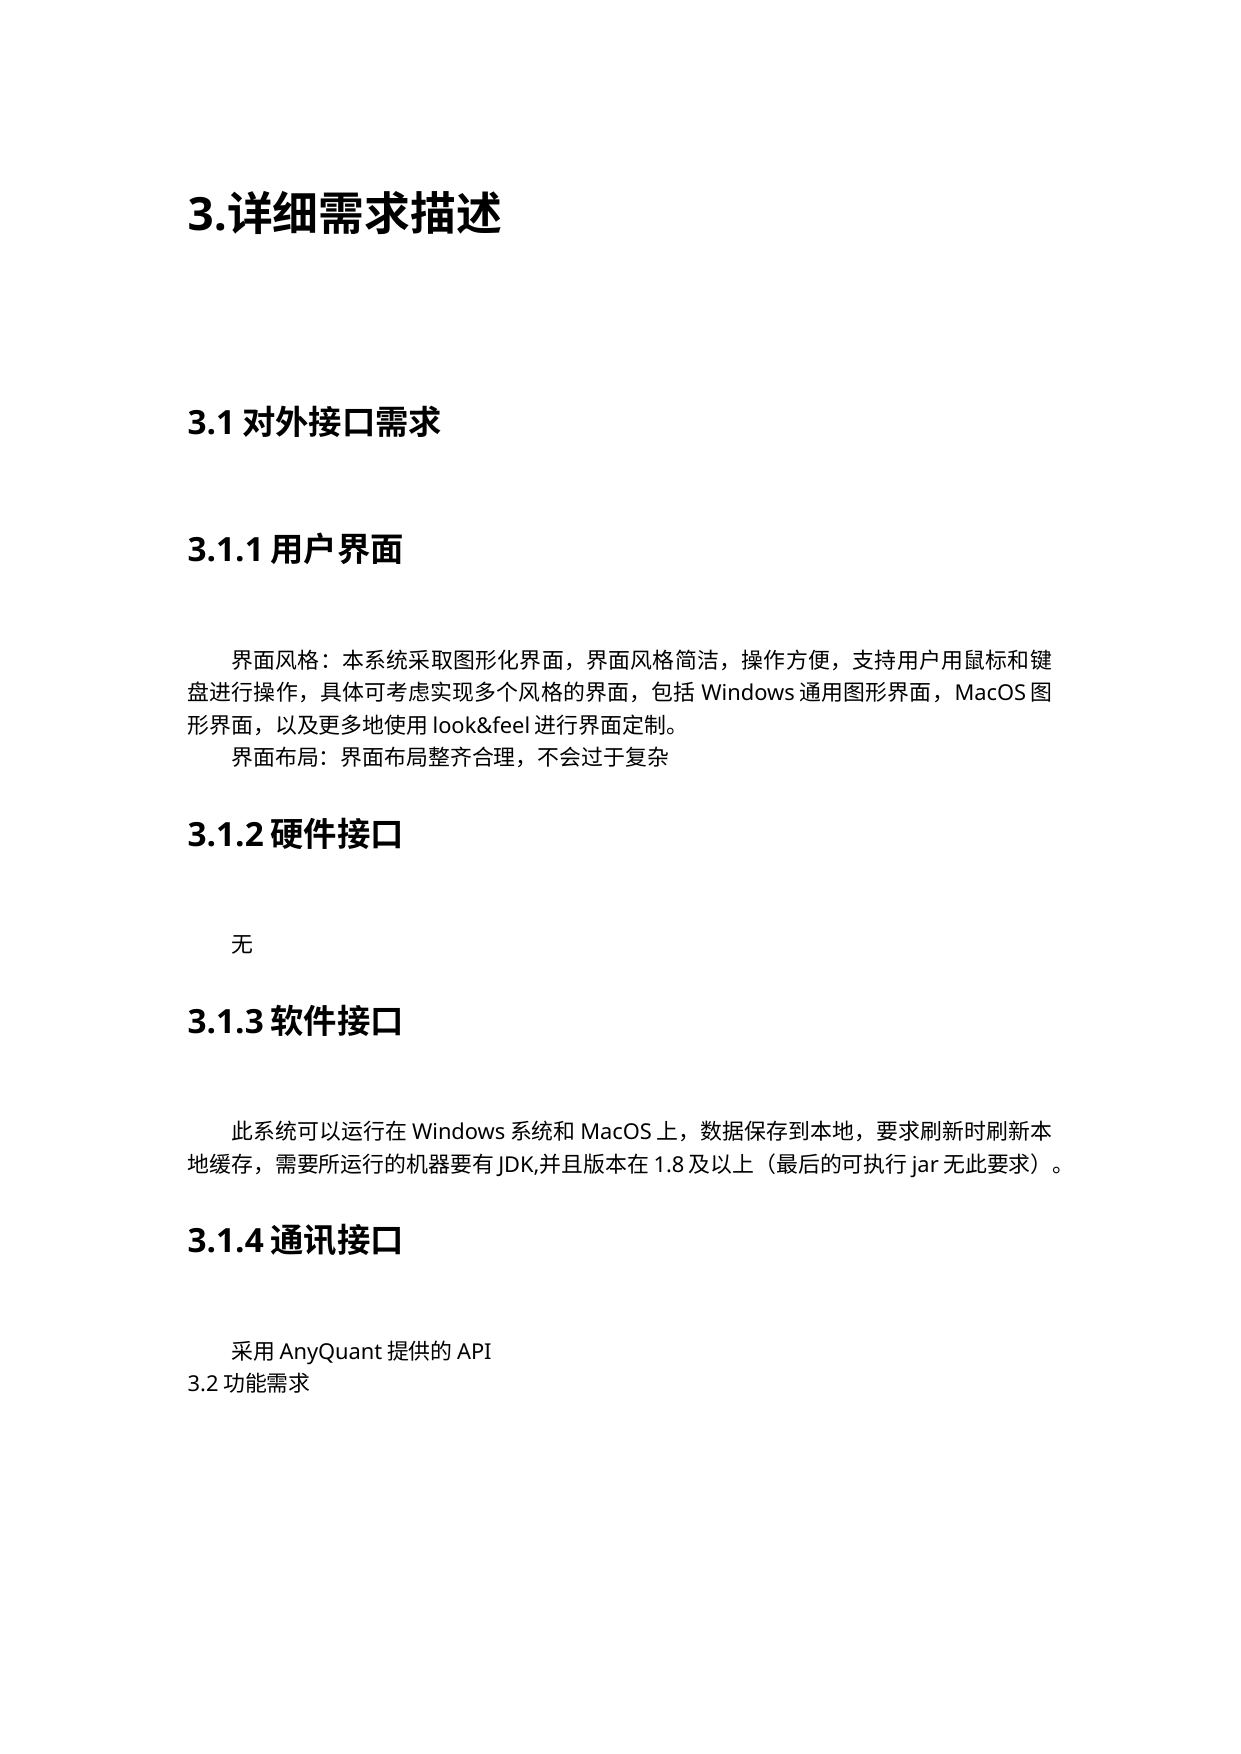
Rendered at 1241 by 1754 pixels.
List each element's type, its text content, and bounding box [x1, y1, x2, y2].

subtitle 3.1.4通讯接口 [187, 1206, 1053, 1271]
subtitle 3.1.2硬件接口 [187, 799, 1053, 864]
text 界面风格：本系统采取图形化界面，界面风格简洁，操作方便，支持用户用鼠标和键盘进行操作，具体可考虑实现多个风格的界面，包括Windows通用图形界面，MacOS图形界面，以及更多地使用look&feel进行界面定制。 [187, 642, 1053, 740]
text 界面布局：界面布局整齐合理，不会过于复杂 [187, 740, 1053, 772]
text 3.2功能需求 [187, 1366, 1053, 1398]
subtitle 3.1.3软件接口 [187, 986, 1053, 1051]
subtitle 3.1.1用户界面 [187, 515, 1053, 580]
subtitle 3.1对外接口需求 [187, 388, 1053, 453]
subtitle 3.详细需求描述 [187, 162, 1053, 259]
text 此系统可以运行在Windows系统和MacOS上，数据保存到本地，要求刷新时刷新本地缓存，需要所运行的机器要有JDK,并且版本在1.8及以上（最后的可执行jar无此要求）。 [187, 1114, 1053, 1179]
text 无 [187, 927, 1053, 959]
text 采用AnyQuant提供的API [187, 1333, 1053, 1366]
